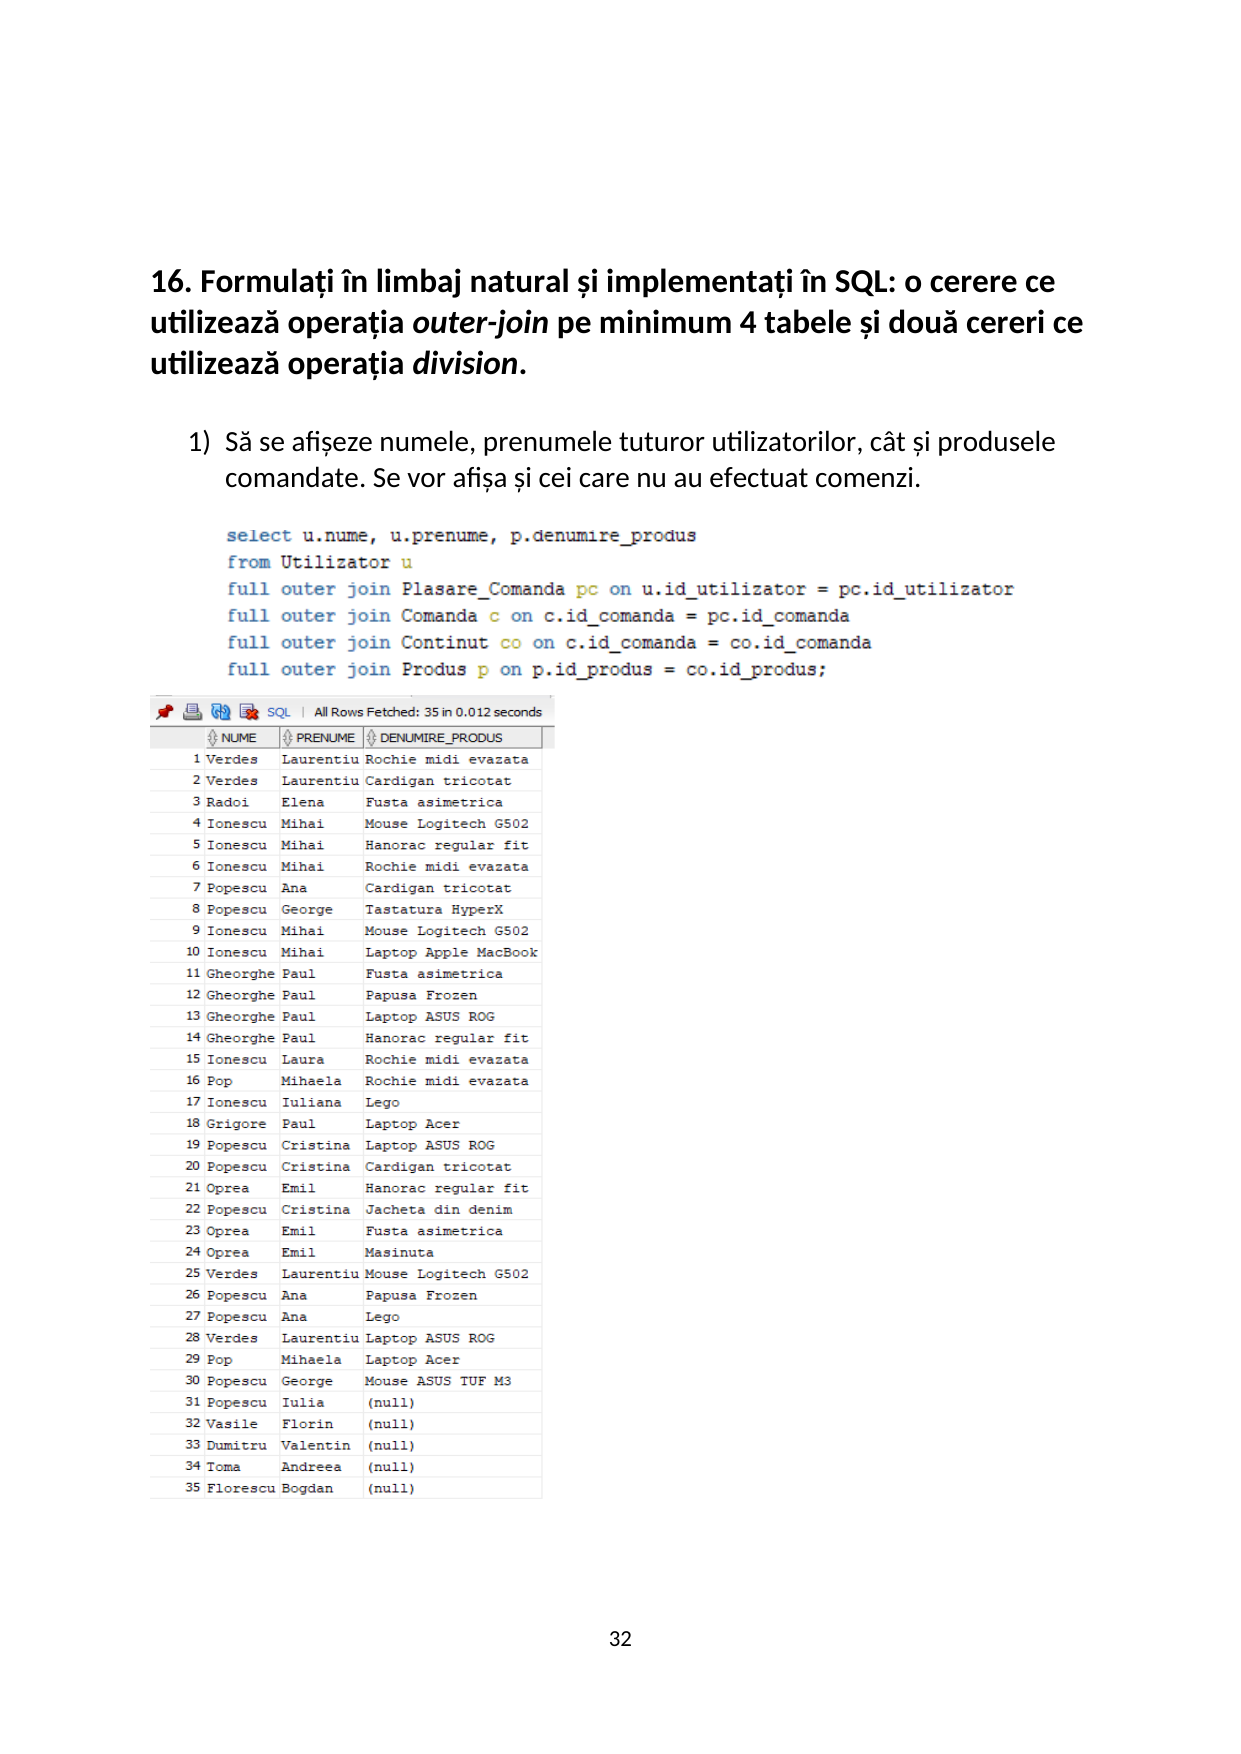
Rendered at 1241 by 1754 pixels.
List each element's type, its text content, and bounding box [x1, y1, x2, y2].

picture [150, 530, 1038, 1500]
list Să se afișeze numele, prenumele tuturor utilizatorilor, cât și produsele comandate. Se vor afișa și cei care nu au efectuat comenzi. [187, 423, 1090, 494]
text 16. Formulați în limbaj natural și implementați în SQL: o cerere ce utilizează operația outer-join pe minimum 4 tabele și două cereri ce utilizează operația division. [150, 260, 1090, 382]
